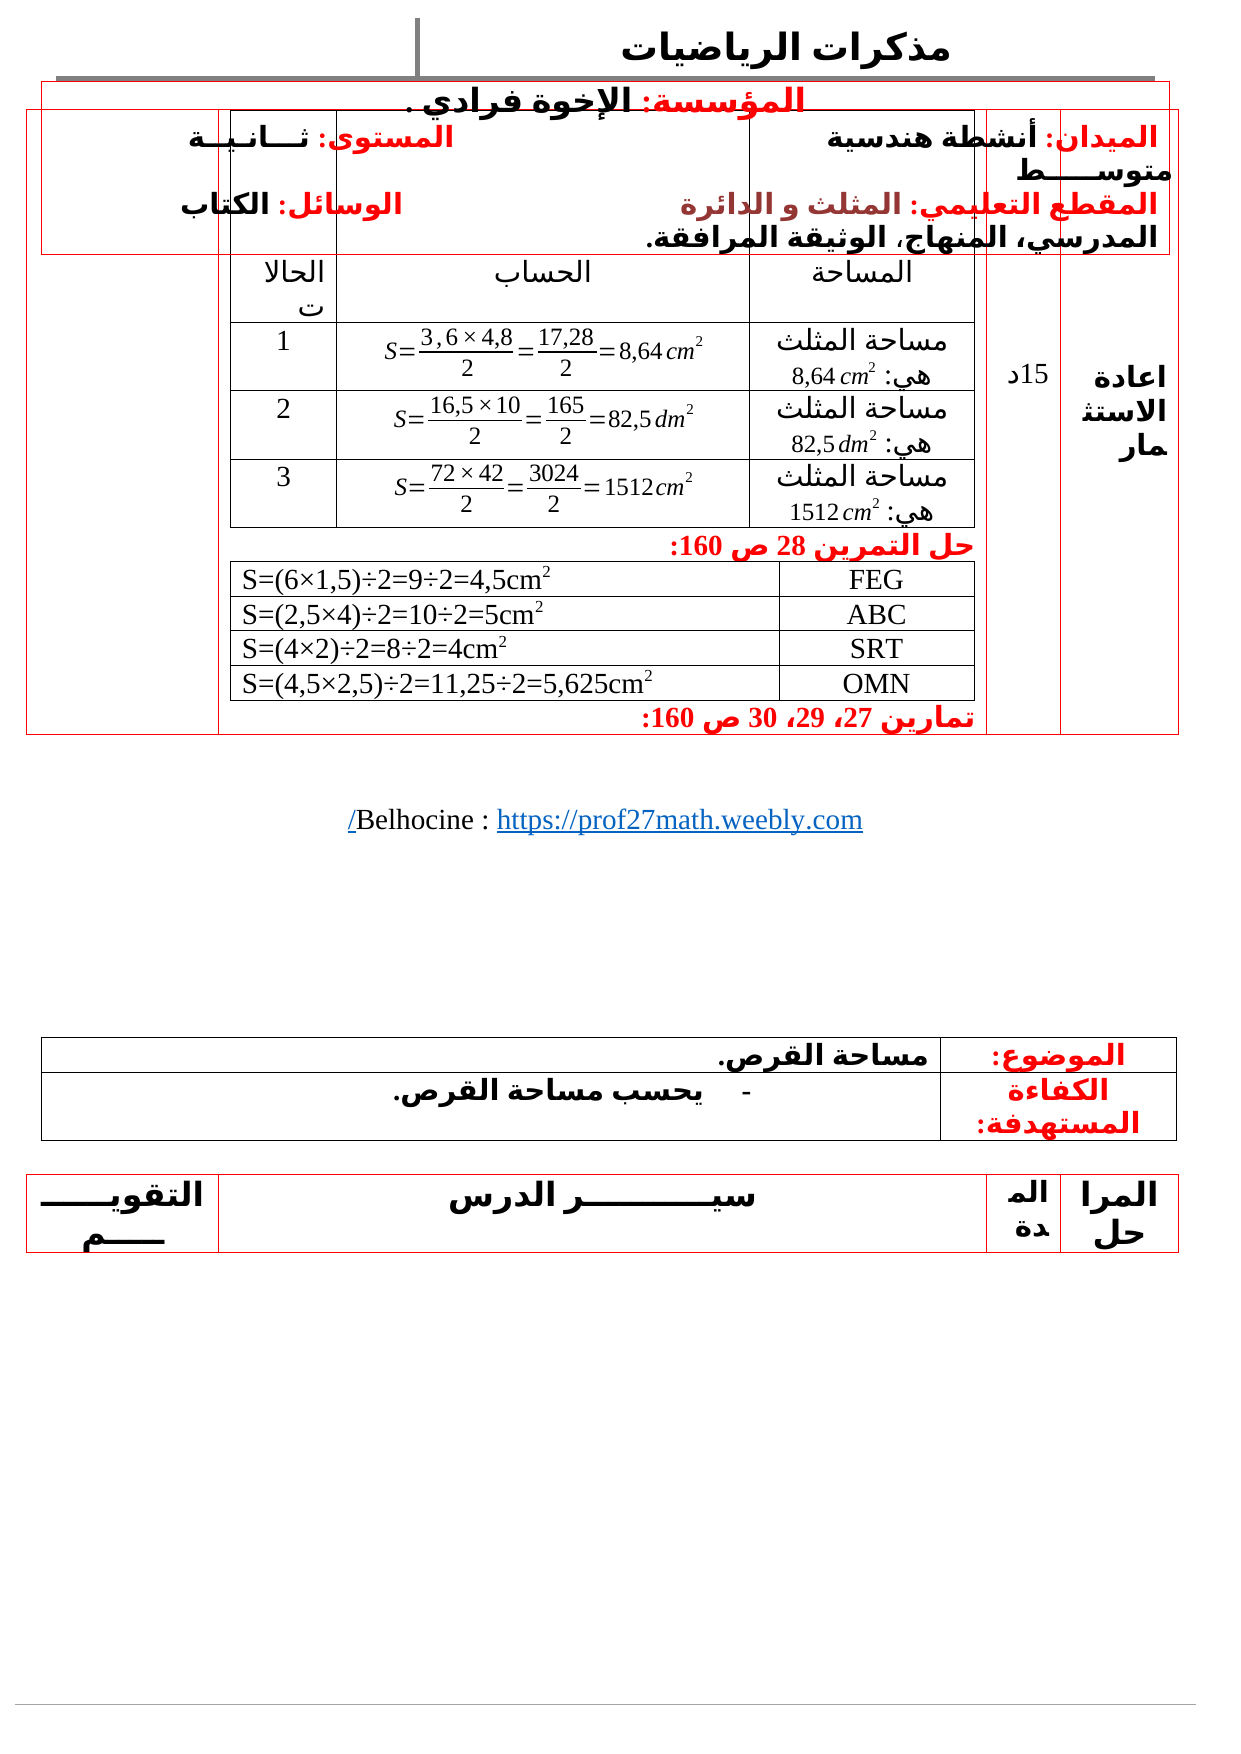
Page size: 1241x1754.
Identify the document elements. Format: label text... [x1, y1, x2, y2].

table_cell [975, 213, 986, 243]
table_cell الكفاءة المستهدفة: [941, 1073, 1176, 1140]
table_cell 30د 15د 15د [987, 255, 1060, 734]
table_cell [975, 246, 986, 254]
table_header المراحل [1061, 1175, 1178, 1252]
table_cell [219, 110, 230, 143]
table_header مساحة القرص. [42, 1038, 940, 1072]
table_header المدة [987, 1175, 1060, 1252]
text Belhocine : https://prof27math.weebly.com/ [15, 802, 1196, 836]
table_header الموضوع: [941, 1038, 1176, 1072]
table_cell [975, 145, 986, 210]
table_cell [1061, 110, 1178, 734]
table_header سيـــــــــــر الدرس [219, 1175, 986, 1252]
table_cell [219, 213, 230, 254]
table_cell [27, 110, 218, 734]
table_cell 30د 15د 15د [987, 110, 1060, 254]
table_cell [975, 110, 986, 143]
table_cell يحسب مساحة القرص. [42, 1073, 940, 1140]
table_header التقويـــــــــــم [27, 1175, 218, 1252]
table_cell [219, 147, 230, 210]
